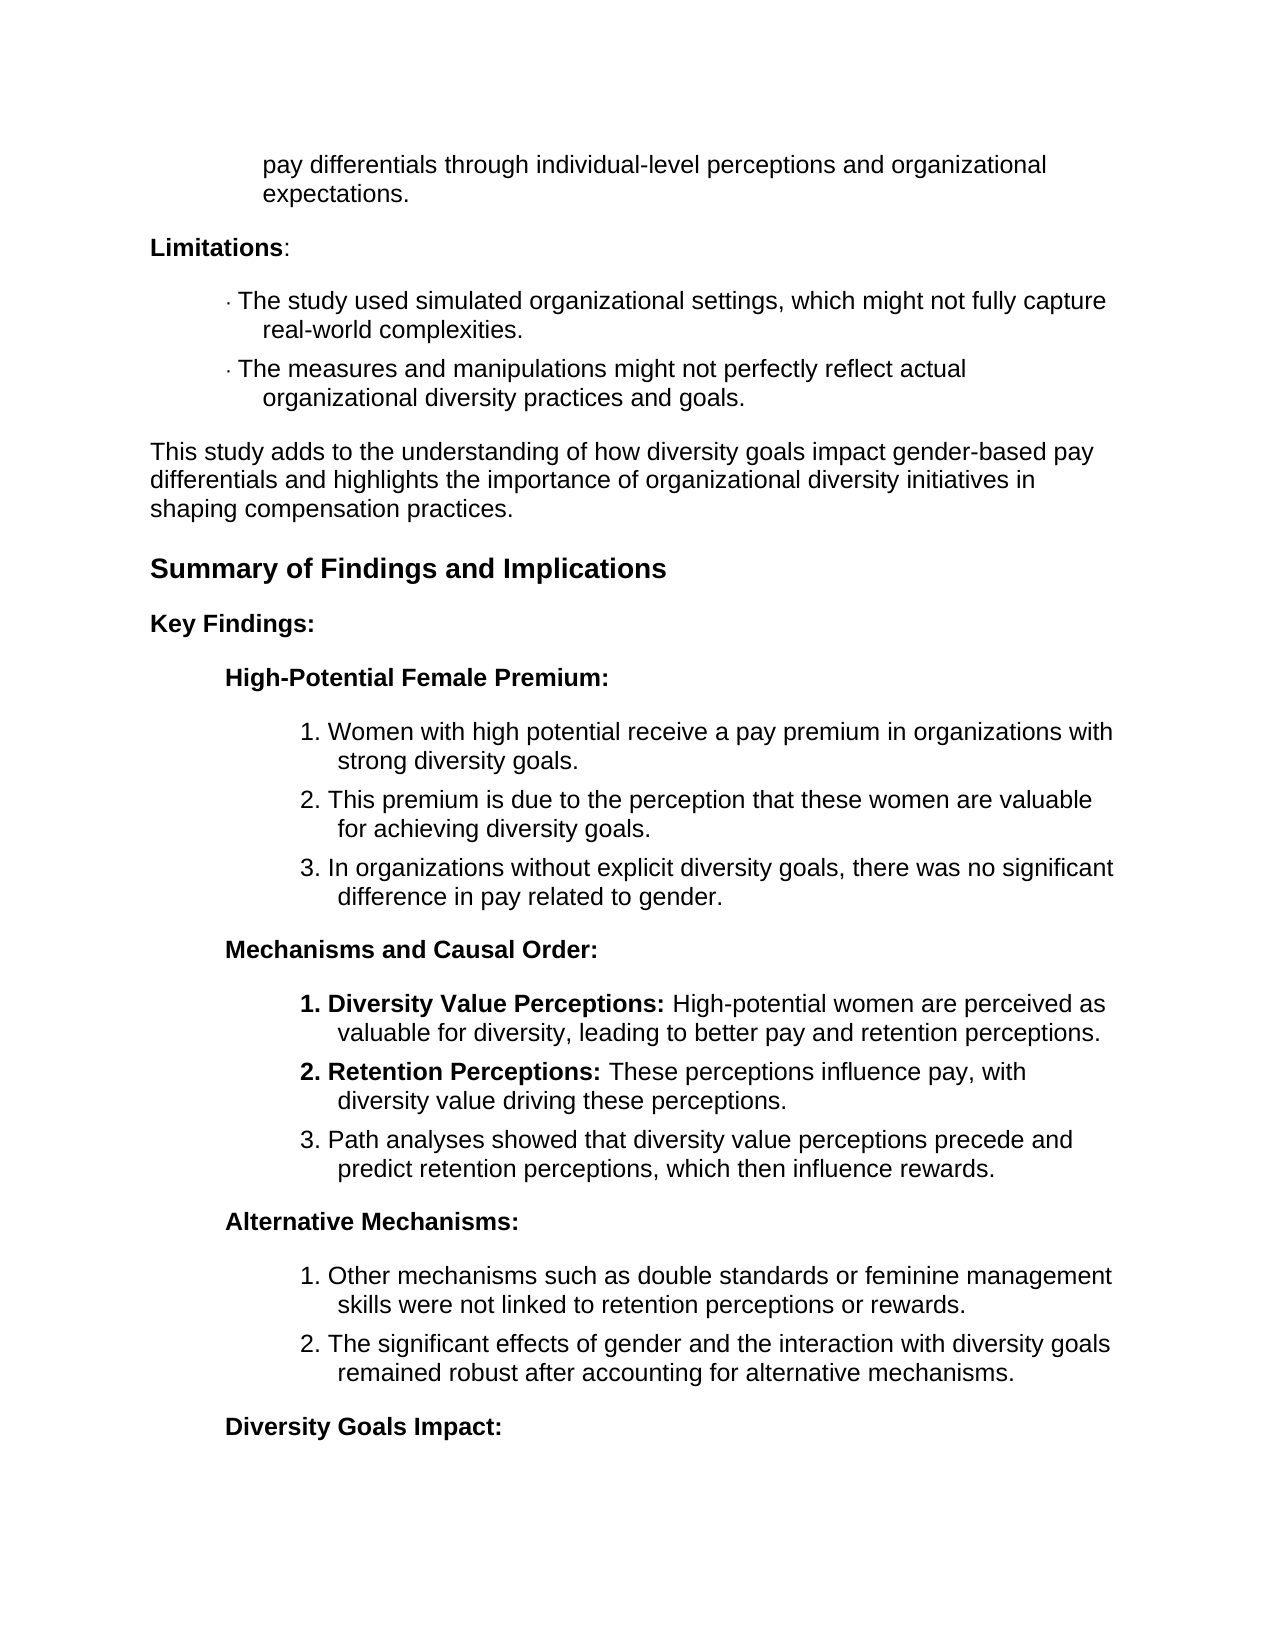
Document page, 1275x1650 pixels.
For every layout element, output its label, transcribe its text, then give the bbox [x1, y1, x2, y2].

text Alternative Mechanisms: [225, 1207, 1125, 1236]
text Key Findings: [150, 609, 1125, 638]
text 3. Path analyses showed that diversity value perceptions precede and predict retention perceptions, which then influence rewards. [300, 1125, 1125, 1182]
text 2. The significant effects of gender and the interaction with diversity goals remained robust after accounting for alternative mechanisms. [300, 1329, 1125, 1387]
subtitle Summary of Findings and Implications [150, 552, 1125, 584]
text 3. In organizations without explicit diversity goals, there was no significant difference in pay related to gender. [300, 853, 1125, 910]
text 2. Retention Perceptions: These perceptions influence pay, with diversity value driving these perceptions. [300, 1057, 1125, 1114]
text 1. Other mechanisms such as double standards or feminine management skills were not linked to retention perceptions or rewards. [300, 1261, 1125, 1319]
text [225, 150, 1125, 207]
text 1. Women with high potential receive a pay premium in organizations with strong diversity goals. [300, 717, 1125, 774]
text 1. Diversity Value Perceptions: High-potential women are perceived as valuable for diversity, leading to better pay and retention perceptions. [300, 989, 1125, 1047]
text Mechanisms and Causal Order: [225, 935, 1125, 964]
text · The study used simulated organizational settings, which might not fully capture real-world complexities. [225, 286, 1125, 344]
text This study adds to the understanding of how diversity goals impact gender-based pay differentials and highlights the importance of organizational diversity initiatives in shaping compensation practices. [150, 437, 1125, 523]
text Limitations: [150, 232, 1125, 261]
text · The measures and manipulations might not perfectly reflect actual organizational diversity practices and goals. [225, 354, 1125, 412]
text Diversity Goals Impact: [225, 1412, 1125, 1440]
text 2. This premium is due to the perception that these women are valuable for achieving diversity goals. [300, 785, 1125, 842]
text High-Potential Female Premium: [225, 663, 1125, 692]
